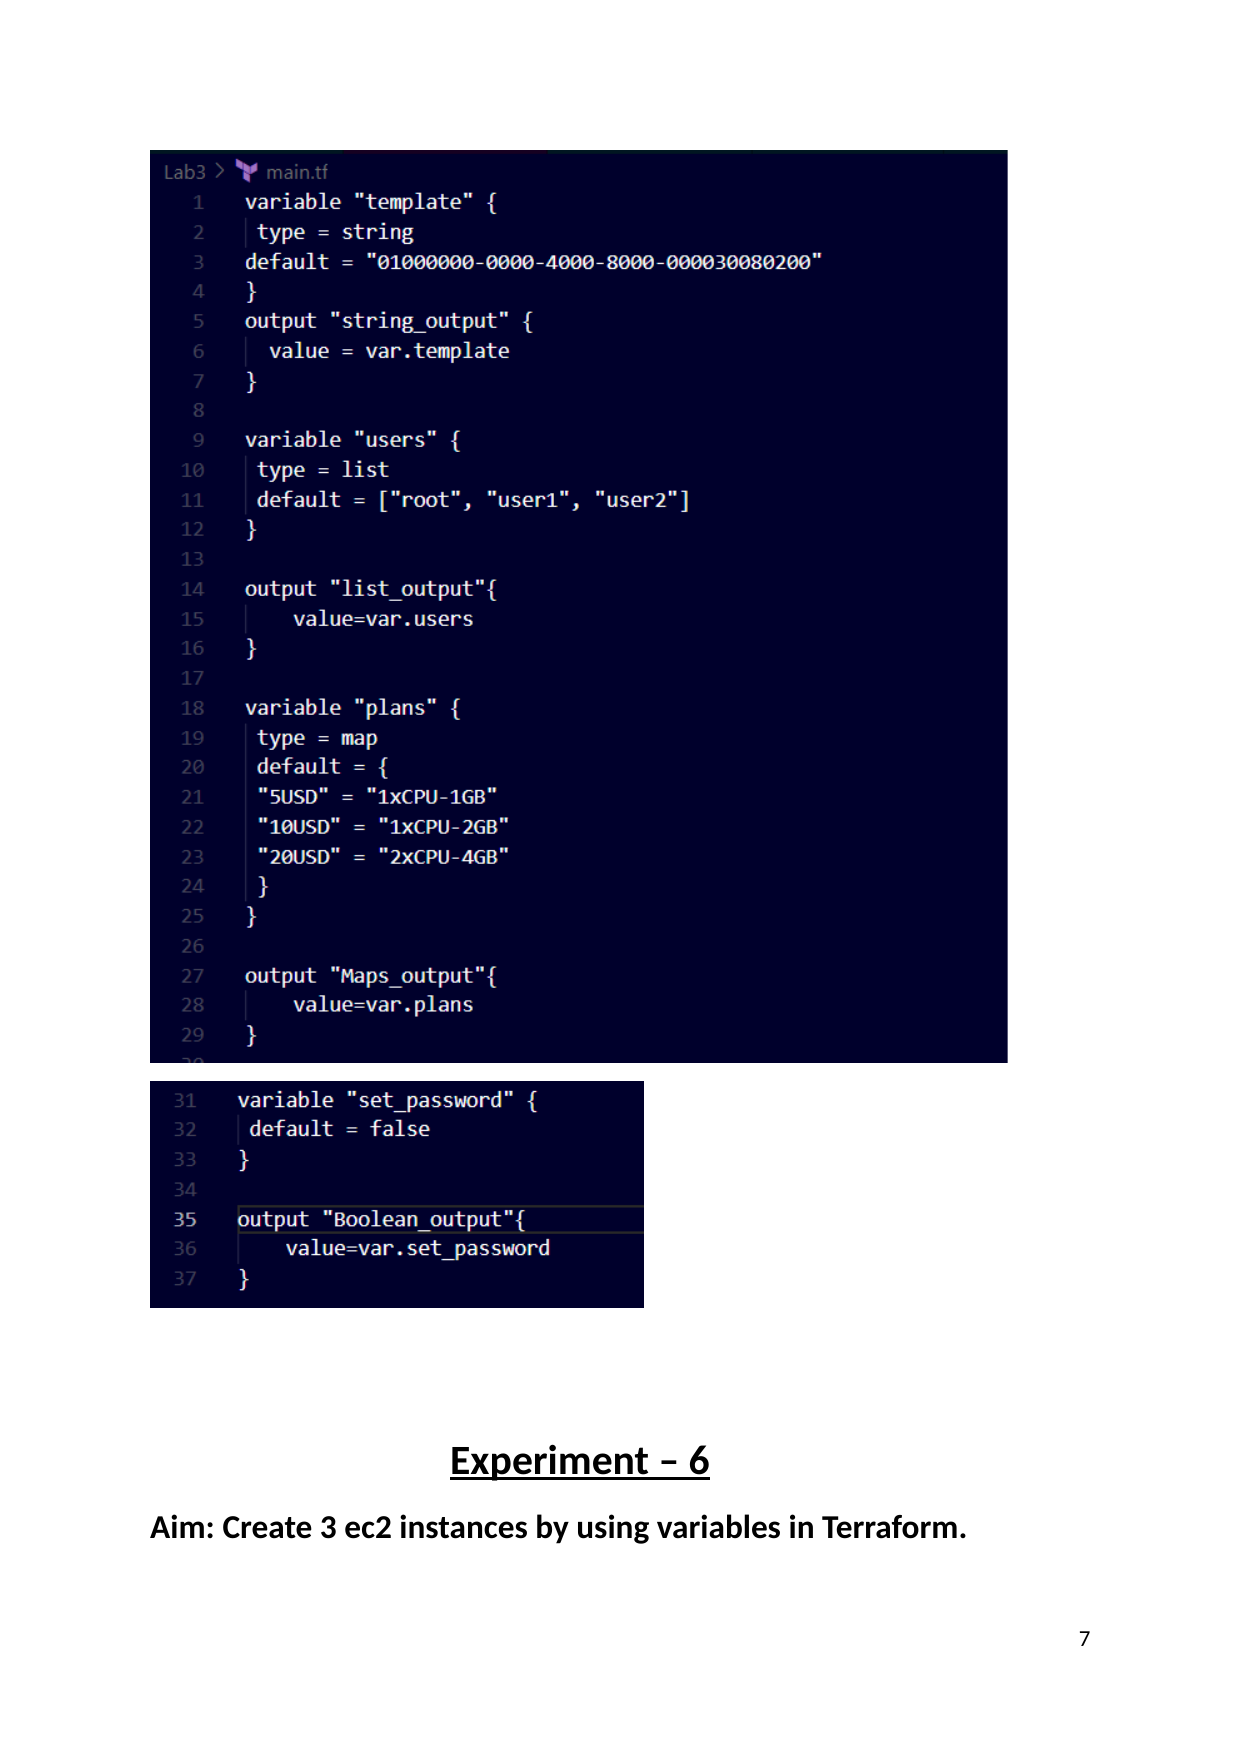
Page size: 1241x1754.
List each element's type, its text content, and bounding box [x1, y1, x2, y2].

picture [150, 1081, 644, 1308]
text Experiment – 6 [450, 1434, 1090, 1485]
picture [150, 150, 1008, 1063]
text Aim: Create 3 ec2 instances by using variables in Terraform. [150, 1506, 1090, 1546]
